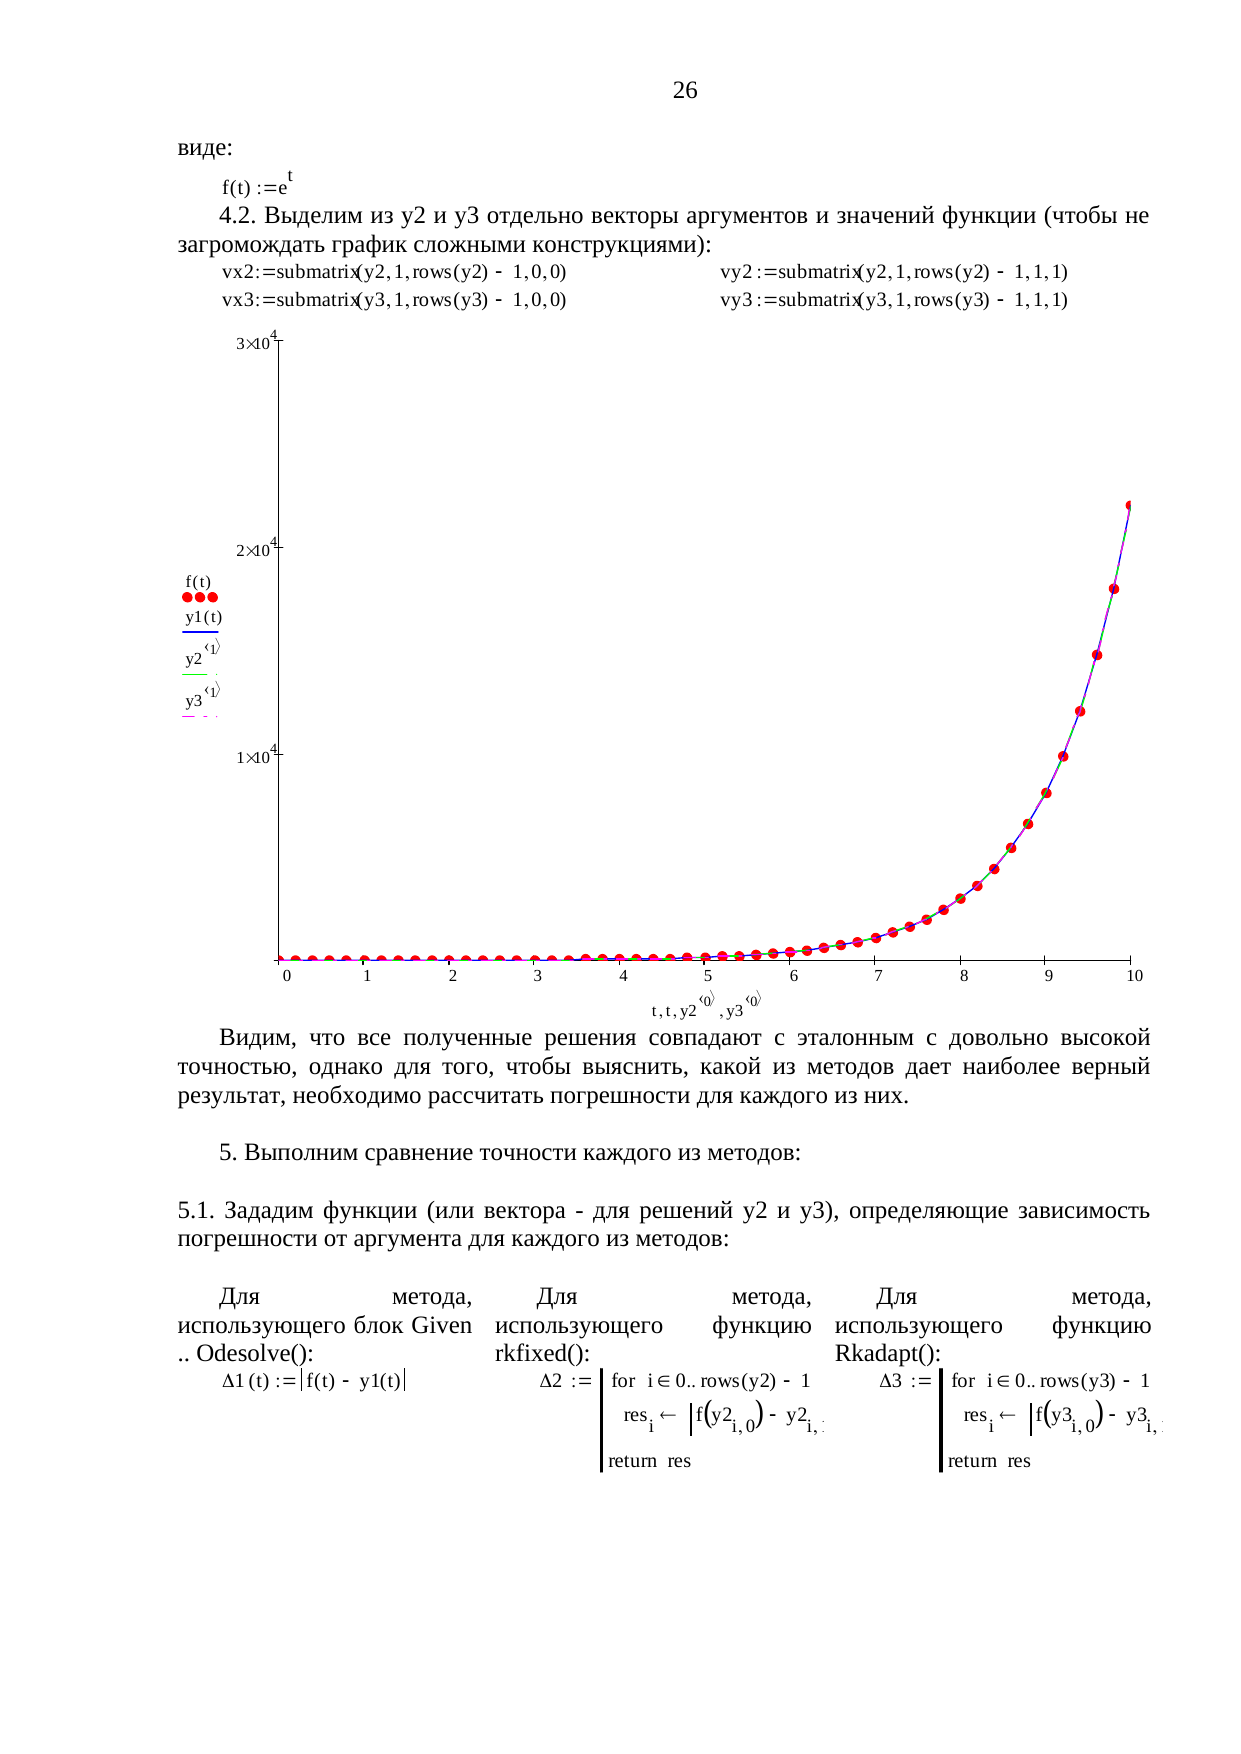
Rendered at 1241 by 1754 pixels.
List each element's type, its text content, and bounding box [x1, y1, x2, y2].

table_cell [484, 1367, 600, 1473]
text 5. Выполним сравнение точности каждого из методов: [177, 1137, 1152, 1166]
text Видим, что все полученные решения совпадают с эталонным с довольно высокой точностью, однако для того, чтобы выяснить, какой из методов дает наиболее верный результат, необходимо рассчитать погрешности для каждого из них. [177, 315, 1152, 1108]
text 4.1. Зададим функцию, являющуюся решением данного уравнения, в аналитическом виде: [177, 132, 1152, 161]
table_header [166, 258, 664, 315]
text 4.2. Выделим из y2 и y3 отдельно векторы аргументов и значений функции (чтобы не загромождать график сложными конструкциями): [177, 200, 1152, 258]
table_header Для метода, использующего функцию Rkadapt(): [823, 1281, 1163, 1367]
table_cell [823, 1367, 939, 1473]
table_header [664, 258, 1163, 315]
table_header Для метода, использующего блок Given .. Odesolve(): [166, 1281, 483, 1367]
table_header Для метода, использующего функцию rkfixed(): [484, 1281, 823, 1367]
table_cell [603, 1367, 823, 1473]
table_cell [943, 1367, 1163, 1473]
text 5.1. Зададим функции (или вектора - для решений y2 и y3), определяющие зависимость погрешности от аргумента для каждого из методов: [177, 1166, 1152, 1252]
table_cell [166, 1367, 483, 1473]
